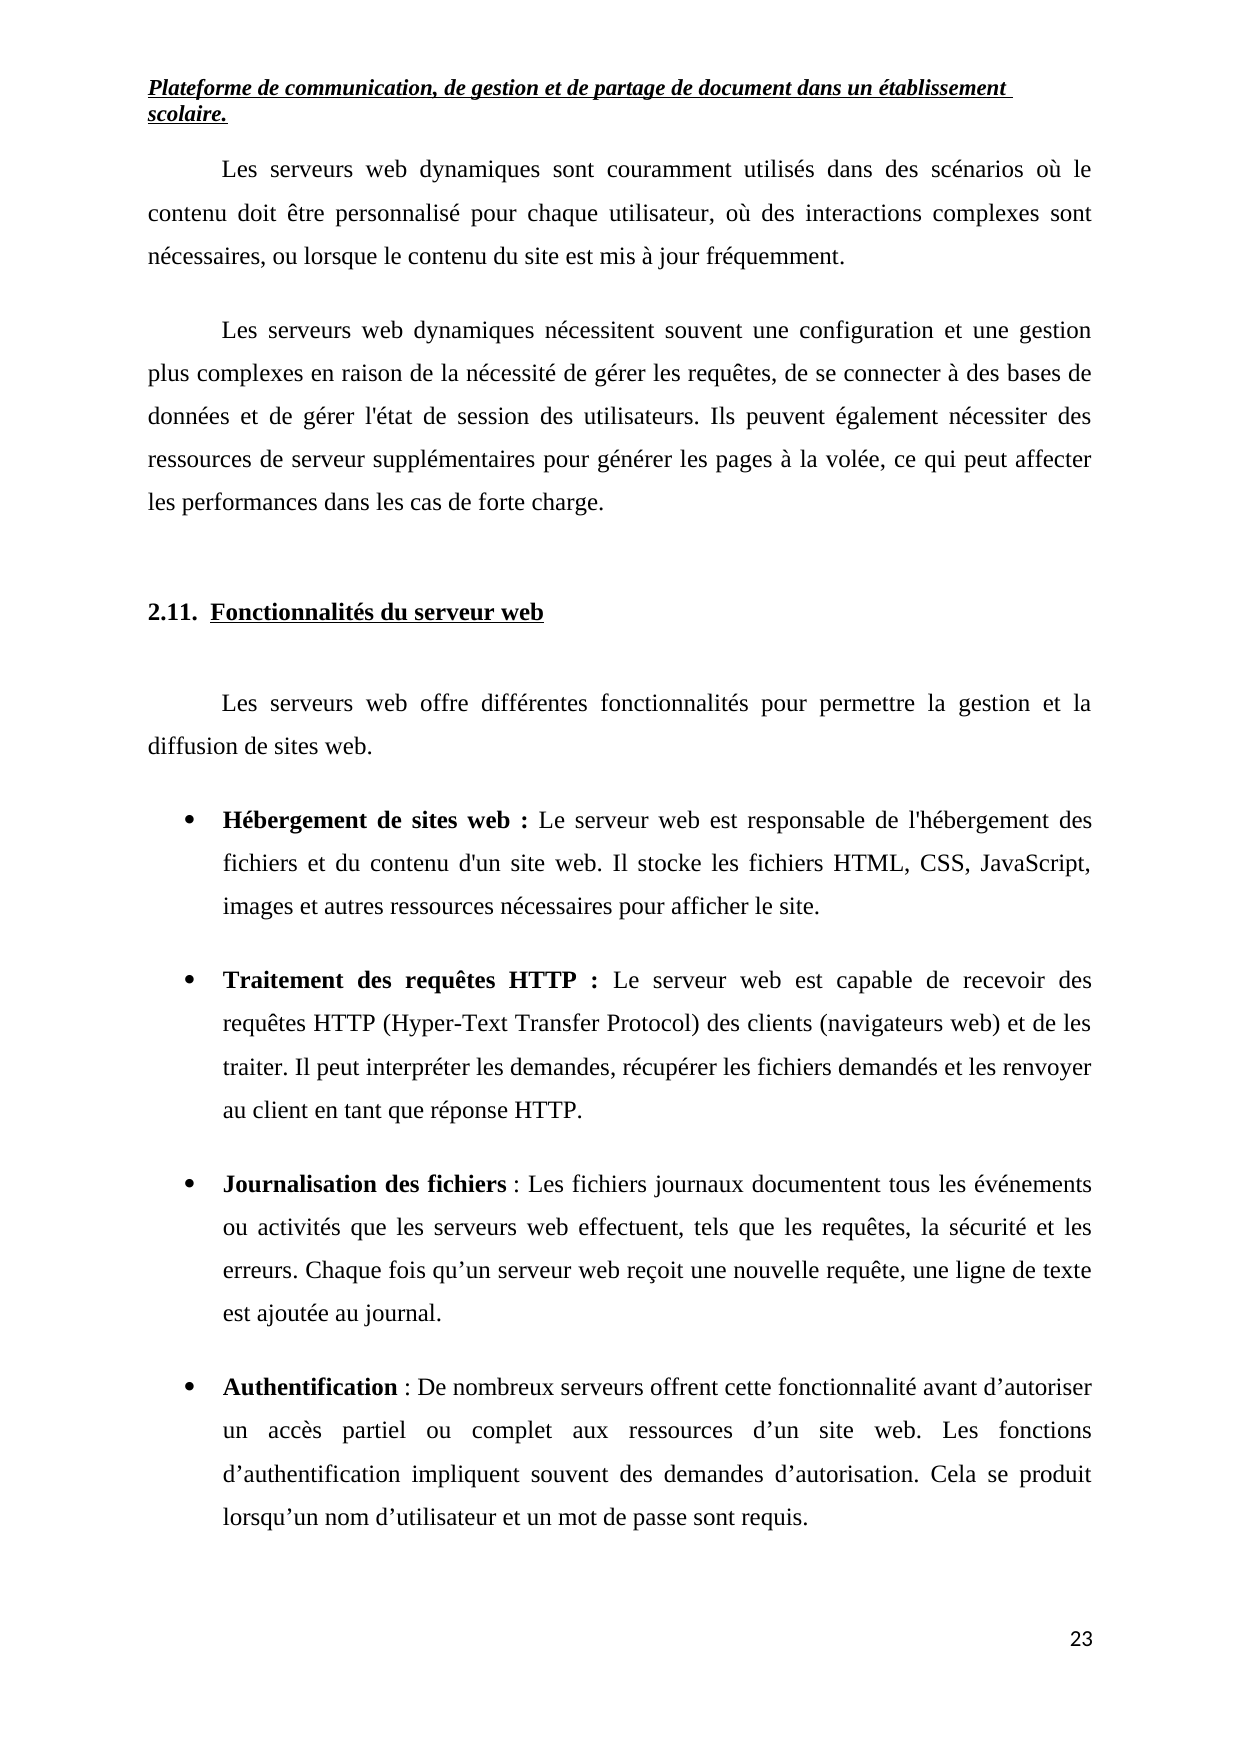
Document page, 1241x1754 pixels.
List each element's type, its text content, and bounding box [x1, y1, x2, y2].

text Les serveurs web dynamiques nécessitent souvent une configuration et une gestion plus complexes en raison de la nécessité de gérer les requêtes, de se connecter à des bases de données et de gérer l'état de session des utilisateurs. Ils peuvent également nécessiter des ressources de serveur supplémentaires pour générer les pages à la volée, ce qui peut affecter les performances dans les cas de forte charge. [148, 315, 1093, 516]
subtitle 2.11. Fonctionnalités du serveur web [148, 597, 1093, 626]
text Les serveurs web dynamiques sont couramment utilisés dans des scénarios où le contenu doit être personnalisé pour chaque utilisateur, où des interactions complexes sont nécessaires, ou lorsque le contenu du site est mis à jour fréquemment. [148, 154, 1093, 269]
list Hébergement de sites web : Le serveur web est responsable de l'hébergement des fichiers et du contenu d'un site web. Il stocke les fichiers HTML, CSS, JavaScript, images et autres ressources nécessaires pour afficher le site. [185, 805, 1093, 920]
list Authentification : De nombreux serveurs offrent cette fonctionnalité avant d’autoriser un accès partiel ou complet aux ressources d’un site web. Les fonctions d’authentification impliquent souvent des demandes d’autorisation. Cela se produit lorsqu’un nom d’utilisateur et un mot de passe sont requis. [185, 1372, 1093, 1531]
list Traitement des requêtes HTTP : Le serveur web est capable de recevoir des requêtes HTTP (Hyper-Text Transfer Protocol) des clients (navigateurs web) et de les traiter. Il peut interpréter les demandes, récupérer les fichiers demandés et les renvoyer au client en tant que réponse HTTP. [185, 965, 1093, 1123]
list Journalisation des fichiers : Les fichiers journaux documentent tous les événements ou activités que les serveurs web effectuent, tels que les requêtes, la sécurité et les erreurs. Chaque fois qu’un serveur web reçoit une nouvelle requête, une ligne de texte est ajoutée au journal. [185, 1169, 1093, 1327]
text Les serveurs web offre différentes fonctionnalités pour permettre la gestion et la diffusion de sites web. [148, 688, 1093, 759]
